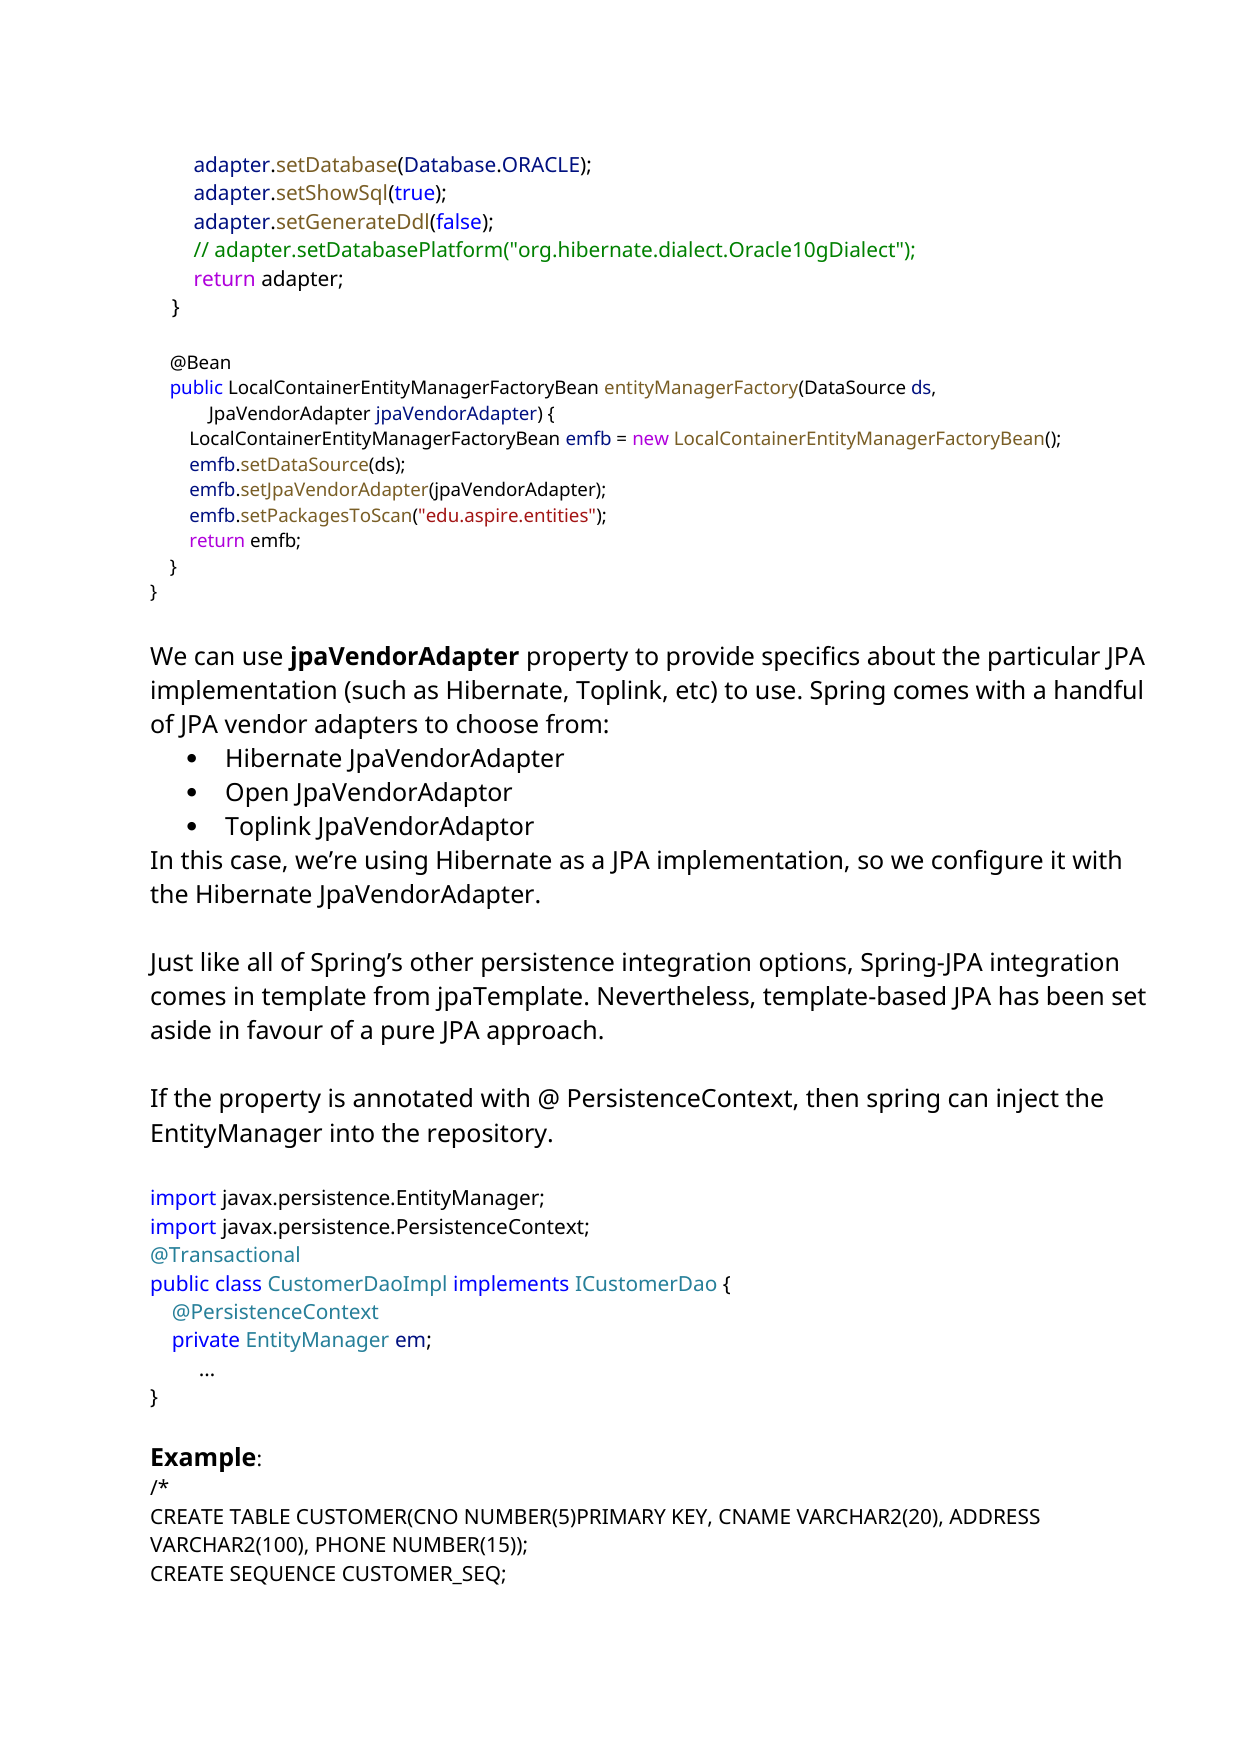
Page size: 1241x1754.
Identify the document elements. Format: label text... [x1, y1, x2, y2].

text adapter.setShowSql(true); [150, 178, 1155, 207]
text … [150, 1354, 1155, 1382]
text } [150, 1382, 1155, 1411]
text public class CustomerDaoImpl implements ICustomerDao { [150, 1269, 1155, 1297]
text import javax.persistence.EntityManager; [150, 1183, 1155, 1212]
text CREATE SEQUENCE CUSTOMER_SEQ; [150, 1559, 1155, 1587]
text import javax.persistence.PersistenceContext; [150, 1212, 1155, 1240]
text @PersistenceContext [150, 1297, 1155, 1326]
list Hibernate JpaVendorAdapter [187, 741, 1155, 774]
text emfb.setDataSource(ds); [150, 451, 1155, 477]
text // adapter.setDatabasePlatform("org.hibernate.dialect.Oracle10gDialect"); [150, 235, 1155, 264]
text } [150, 292, 1155, 321]
text return adapter; [150, 264, 1155, 292]
text return emfb; [150, 528, 1155, 553]
text emfb.setPackagesToScan("edu.aspire.entities"); [150, 502, 1155, 528]
text adapter.setDatabase(Database.ORACLE); [150, 150, 1155, 178]
text In this case, we’re using Hibernate as a JPA implementation, so we configure it with the Hibernate JpaVendorAdapter. [150, 843, 1155, 911]
text emfb.setJpaVendorAdapter(jpaVendorAdapter); [150, 477, 1155, 502]
text We can use jpaVendorAdapter property to provide specifics about the particular JPA implementation (such as Hibernate, Toplink, etc) to use. Spring comes with a handful of JPA vendor adapters to choose from: [150, 638, 1155, 741]
text Example: [150, 1439, 1155, 1473]
text @Bean [150, 349, 1155, 374]
text @Transactional [150, 1240, 1155, 1269]
text CREATE TABLE CUSTOMER(CNO NUMBER(5)PRIMARY KEY, CNAME VARCHAR2(20), ADDRESS VARCHAR2(100), PHONE NUMBER(15)); [150, 1502, 1155, 1559]
text /* [150, 1473, 1155, 1502]
text adapter.setGenerateDdl(false); [150, 207, 1155, 235]
text private EntityManager em; [150, 1326, 1155, 1354]
list Open JpaVendorAdaptor [187, 774, 1155, 809]
text JpaVendorAdapter jpaVendorAdapter) { [150, 400, 1155, 426]
list Toplink JpaVendorAdaptor [187, 809, 1155, 843]
text LocalContainerEntityManagerFactoryBean emfb = new LocalContainerEntityManagerFactoryBean(); [150, 426, 1155, 451]
text } [150, 553, 1155, 579]
text } [150, 579, 1155, 604]
text If the property is annotated with @ PersistenceContext, then spring can inject the EntityManager into the repository. [150, 1081, 1155, 1149]
text public LocalContainerEntityManagerFactoryBean entityManagerFactory(DataSource ds, [150, 374, 1155, 400]
text Just like all of Spring’s other persistence integration options, Spring-JPA integration comes in template from jpaTemplate. Nevertheless, template-based JPA has been set aside in favour of a pure JPA approach. [150, 945, 1155, 1047]
